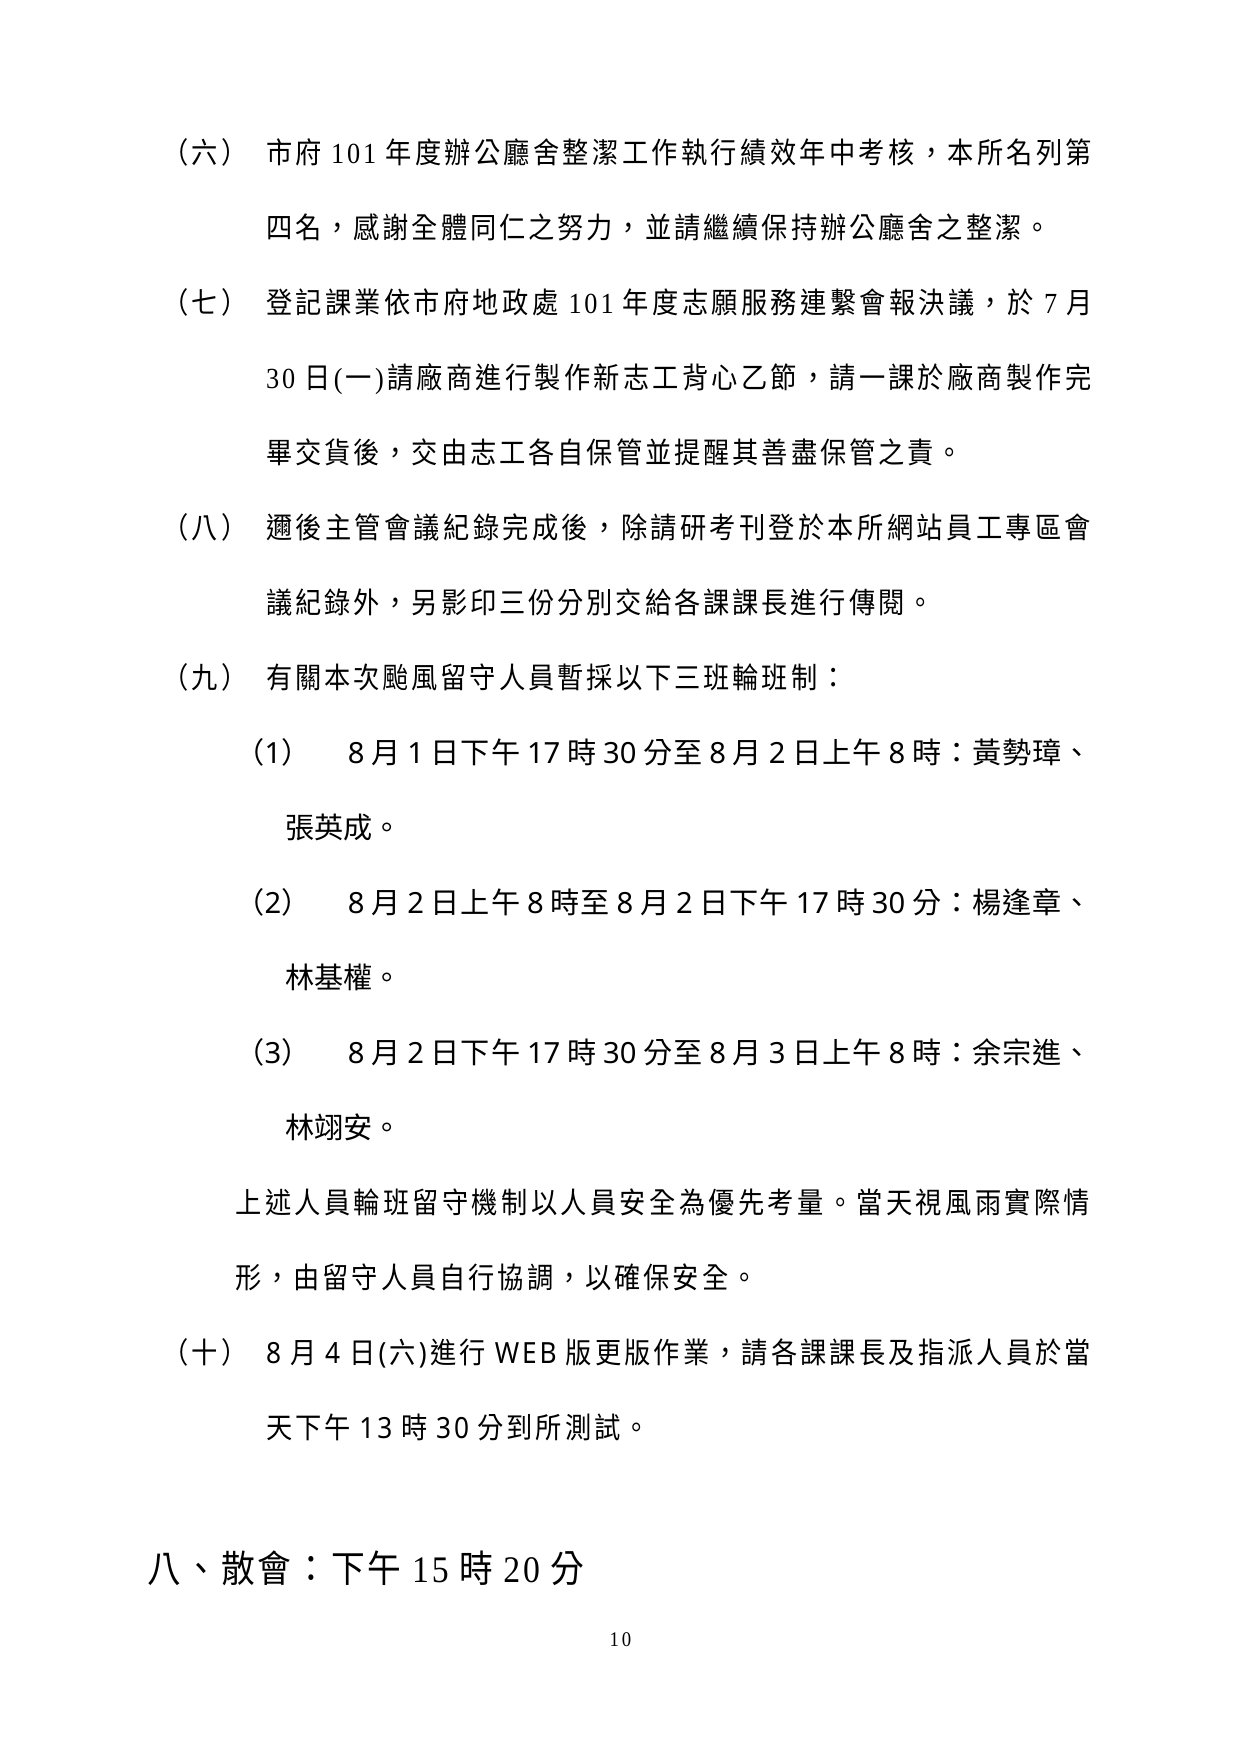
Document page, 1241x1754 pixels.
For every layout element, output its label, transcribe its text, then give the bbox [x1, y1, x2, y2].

list 邇後主管會議紀錄完成後，除請研考刊登於本所網站員工專區會議紀錄外，另影印三份分別交給各課課長進行傳閱。 [162, 488, 1092, 638]
text 八、散會：下午15時20分 [148, 1538, 1092, 1593]
list 8月2日下午17時30分至8月3日上午8時：余宗進、林翊安。 [235, 1013, 1092, 1163]
list 8月2日上午8時至8月2日下午17時30分：楊逢章、林基權。 [235, 863, 1092, 1013]
text 上述人員輪班留守機制以人員安全為優先考量。當天視風雨實際情形，由留守人員自行協調，以確保安全。 [235, 1163, 1092, 1313]
list 8月4日(六)進行WEB版更版作業，請各課課長及指派人員於當天下午13時30分到所測試。 [162, 1313, 1092, 1463]
list 8月1日下午17時30分至8月2日上午8時：黃勢璋、張英成。 [235, 713, 1092, 863]
list 有關本次颱風留守人員暫採以下三班輪班制： [162, 638, 1092, 713]
list 登記課業依市府地政處101年度志願服務連繫會報決議，於7月30日(一)請廠商進行製作新志工背心乙節，請一課於廠商製作完畢交貨後，交由志工各自保管並提醒其善盡保管之責。 [162, 263, 1092, 488]
list 市府101年度辦公廳舍整潔工作執行績效年中考核，本所名列第四名，感謝全體同仁之努力，並請繼續保持辦公廳舍之整潔。 [162, 113, 1092, 263]
